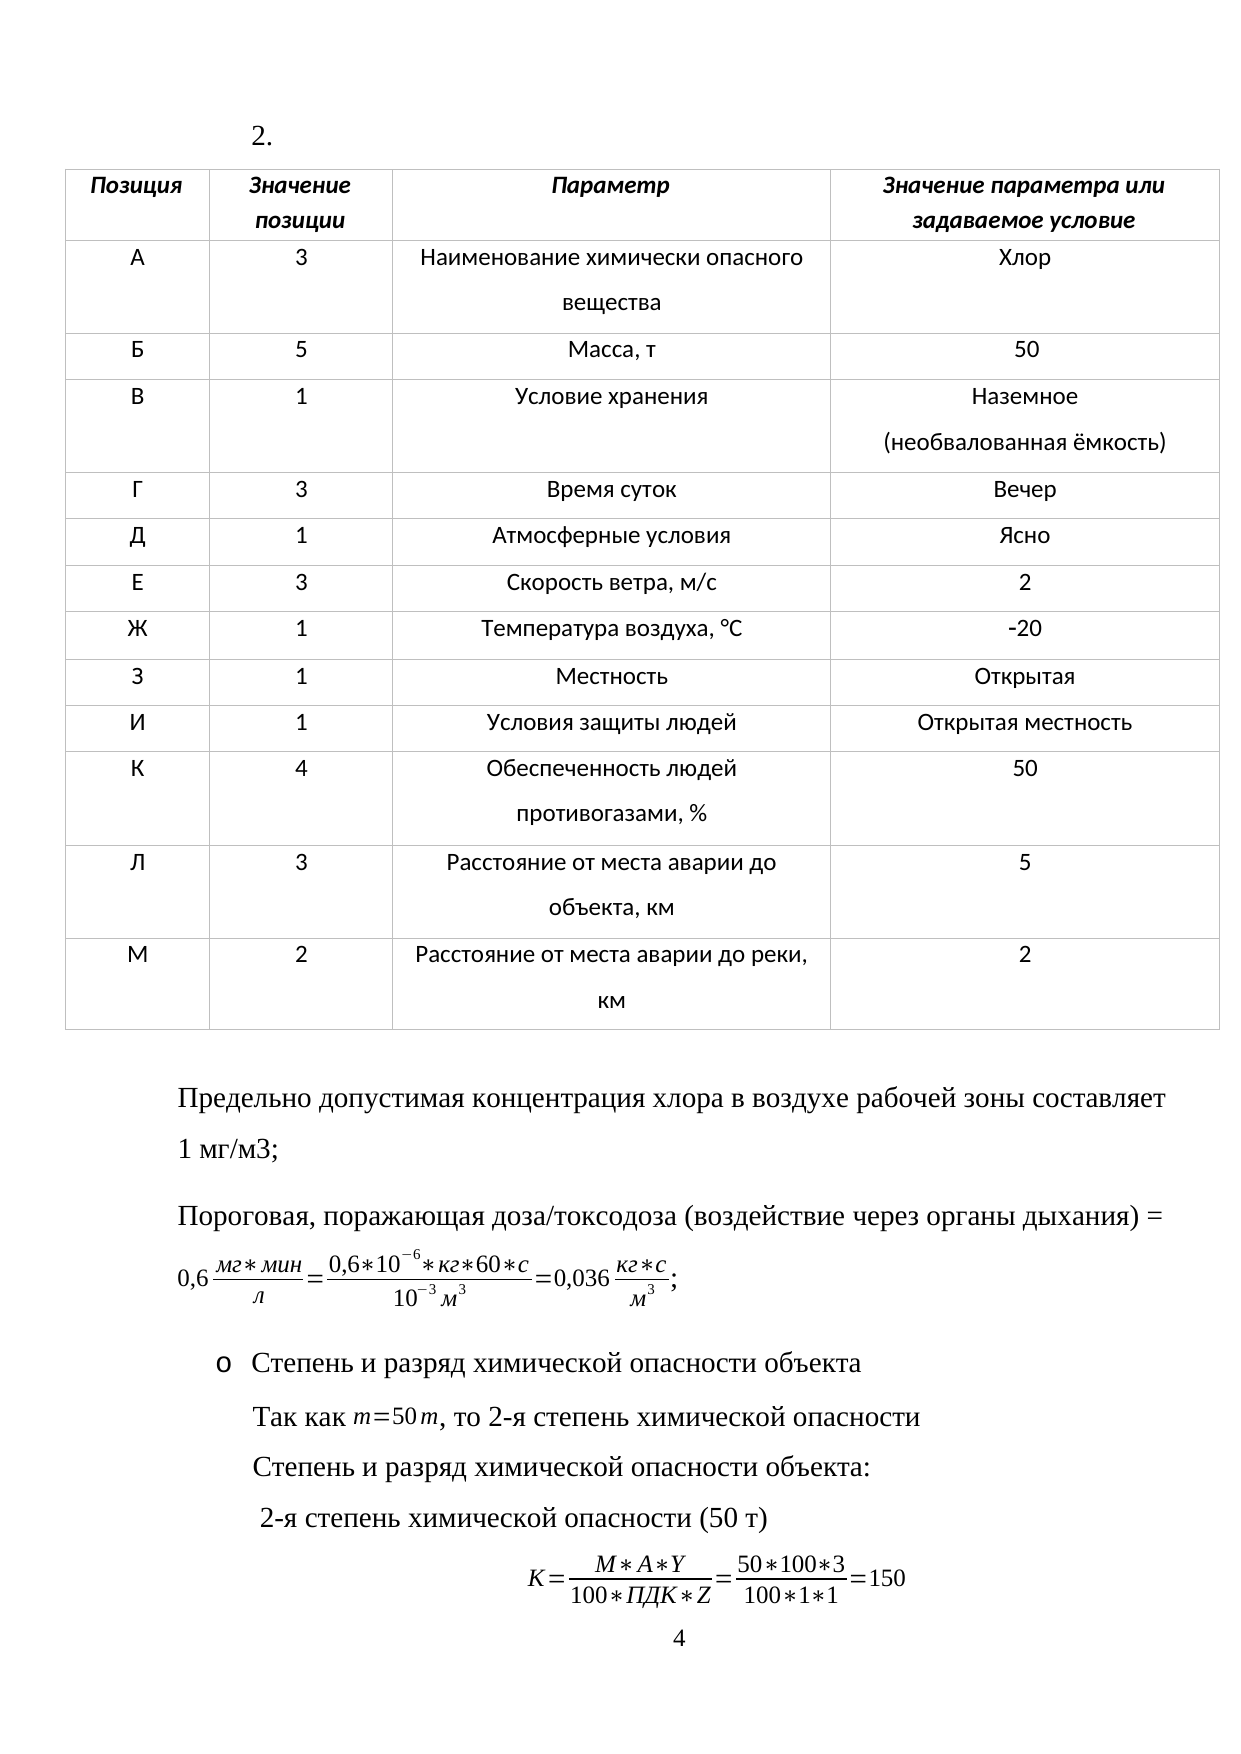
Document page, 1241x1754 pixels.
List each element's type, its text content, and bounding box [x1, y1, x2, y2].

table_cell 4 [210, 752, 392, 845]
table_header Значение параметра или задаваемое условие [831, 170, 1219, 239]
table_cell 1 [210, 380, 392, 472]
table_cell 50 [831, 752, 1219, 845]
table_cell Условия защиты людей [393, 706, 830, 751]
table_cell Открытая [831, 660, 1219, 705]
table_cell Температура воздуха, °С [393, 612, 830, 659]
table_cell 3 [210, 241, 392, 332]
table_cell 50 [831, 334, 1219, 379]
table_cell 5 [210, 334, 392, 379]
table_cell Г [66, 473, 209, 518]
table_header Значение позиции [210, 170, 392, 239]
table_cell М [66, 939, 209, 1029]
table_cell 3 [210, 846, 392, 938]
table_cell З [66, 660, 209, 705]
table_cell 5 [831, 846, 1219, 938]
table_cell Время суток [393, 473, 830, 518]
table_cell Хлор [831, 241, 1219, 332]
table_cell Наземное (необвалованная ёмкость) [831, 380, 1219, 472]
text Пороговая, поражающая доза/токсодоза (воздействие через органы дыхания) = ; [177, 1198, 1181, 1312]
table_cell Вечер [831, 473, 1219, 518]
table_cell 1 [210, 706, 392, 751]
table_cell 2 [831, 566, 1219, 611]
text Предельно допустимая концентрация хлора в воздухе рабочей зоны составляет 1 мг/м3; [177, 1081, 1181, 1164]
table_cell Е [66, 566, 209, 611]
table_cell 3 [210, 473, 392, 518]
table_cell Местность [393, 660, 830, 705]
list Степень и разряд химической опасности объекта [215, 1345, 1181, 1381]
text 2. [177, 118, 1181, 152]
table_cell И [66, 706, 209, 751]
table_cell Л [66, 846, 209, 938]
table_header Параметр [393, 170, 830, 239]
table_cell Б [66, 334, 209, 379]
table_cell А [66, 241, 209, 332]
table_cell Условие хранения [393, 380, 830, 472]
table_cell Обеспеченность людей противогазами, % [393, 752, 830, 845]
table_cell 3 [210, 566, 392, 611]
table_cell К [66, 752, 209, 845]
table_cell 1 [210, 519, 392, 565]
table_cell 2 [210, 939, 392, 1029]
table_cell В [66, 380, 209, 472]
table_cell Масса, т [393, 334, 830, 379]
table_cell 2 [831, 939, 1219, 1029]
text Степень и разряд химической опасности объекта: [252, 1449, 1181, 1483]
table_cell Ясно [831, 519, 1219, 565]
table_cell Скорость ветра, м/с [393, 566, 830, 611]
table_cell Расстояние от места аварии до реки, км [393, 939, 830, 1029]
table_cell Наименование химически опасного вещества [393, 241, 830, 332]
table_cell Атмосферные условия [393, 519, 830, 565]
table_cell 20 [831, 612, 1219, 659]
text 2-я степень химической опасности (50 т) [252, 1500, 1181, 1533]
table_cell Д [66, 519, 209, 565]
table_cell 1 [210, 612, 392, 659]
table_cell 1 [210, 660, 392, 705]
text Так как , то 2-я степень химической опасности [252, 1399, 1181, 1433]
table_cell Открытая местность [831, 706, 1219, 751]
table_cell Расстояние от места аварии до объекта, км [393, 846, 830, 938]
table_header Позиция [66, 170, 209, 239]
table_cell Ж [66, 612, 209, 659]
